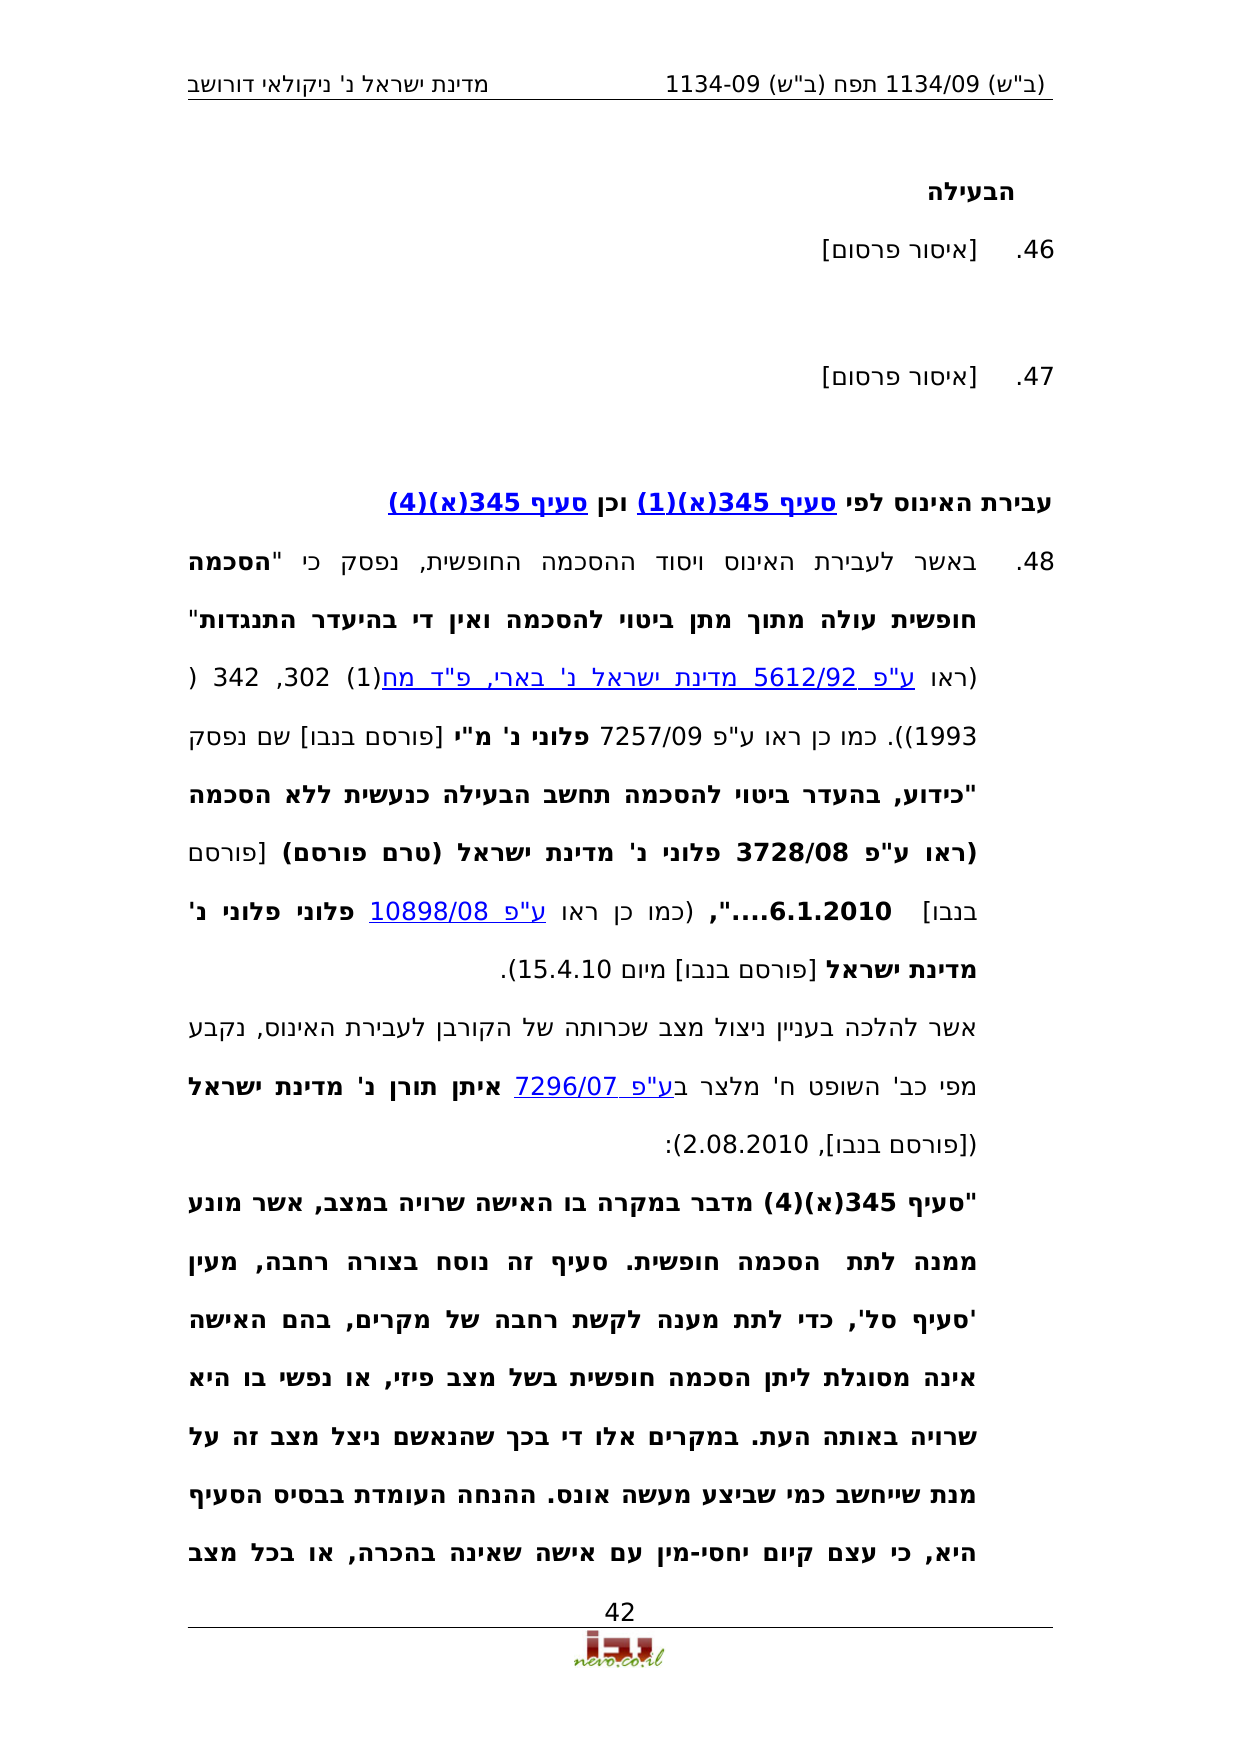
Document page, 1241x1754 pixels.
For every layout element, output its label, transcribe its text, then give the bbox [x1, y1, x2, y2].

text הבעילה [187, 177, 1015, 206]
list באשר לעבירת האינוס ויסוד ההסכמה החופשית, נפסק כי "הסכמה חופשית עולה מתוך מתן ביטוי להסכמה ואין די בהיעדר התנגדות" (ראו ע"פ 5612/92 מדינת ישראל נ' בארי, פ"ד מח(1) 2, 342 (1993)). כמו כן ראו ע"פ 7257/09 פלוני נ' מ"י [פורסם בנבו] שם נפסק "כידוע, בהעדר ביטוי להסכמה תחשב הבעילה כנעשית ללא הסכמה (ראו ע"פ 3728/08 פלוני נ' מדינת ישראל (טרם פורסם) [פורסם בנבו] 6.1.2010....", (כמו כן ראו ע"פ 10898/08 פלוני פלוני נ' מדינת ישראל [פורסם בנבו] מיום 15.4.10). [187, 547, 1015, 984]
text אשר להלכה בעניין ניצול מצב שכרותה של הקורבן לעבירת האינוס, נקבע מפי כב' השופט ח' מלצר בע"פ 7296/07 איתן תורן נ' מדינת ישראל ([פורסם בנבו], 2.08.2010): [187, 1013, 978, 1159]
list [איסור פרסום] [187, 236, 1015, 265]
picture [574, 1630, 666, 1668]
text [187, 1188, 978, 1568]
text עבירת האינוס לפי סעיף 345(א)(1) וכן סעיף 345(א)(4) [187, 488, 1053, 518]
list [איסור פרסום] [187, 362, 1015, 391]
